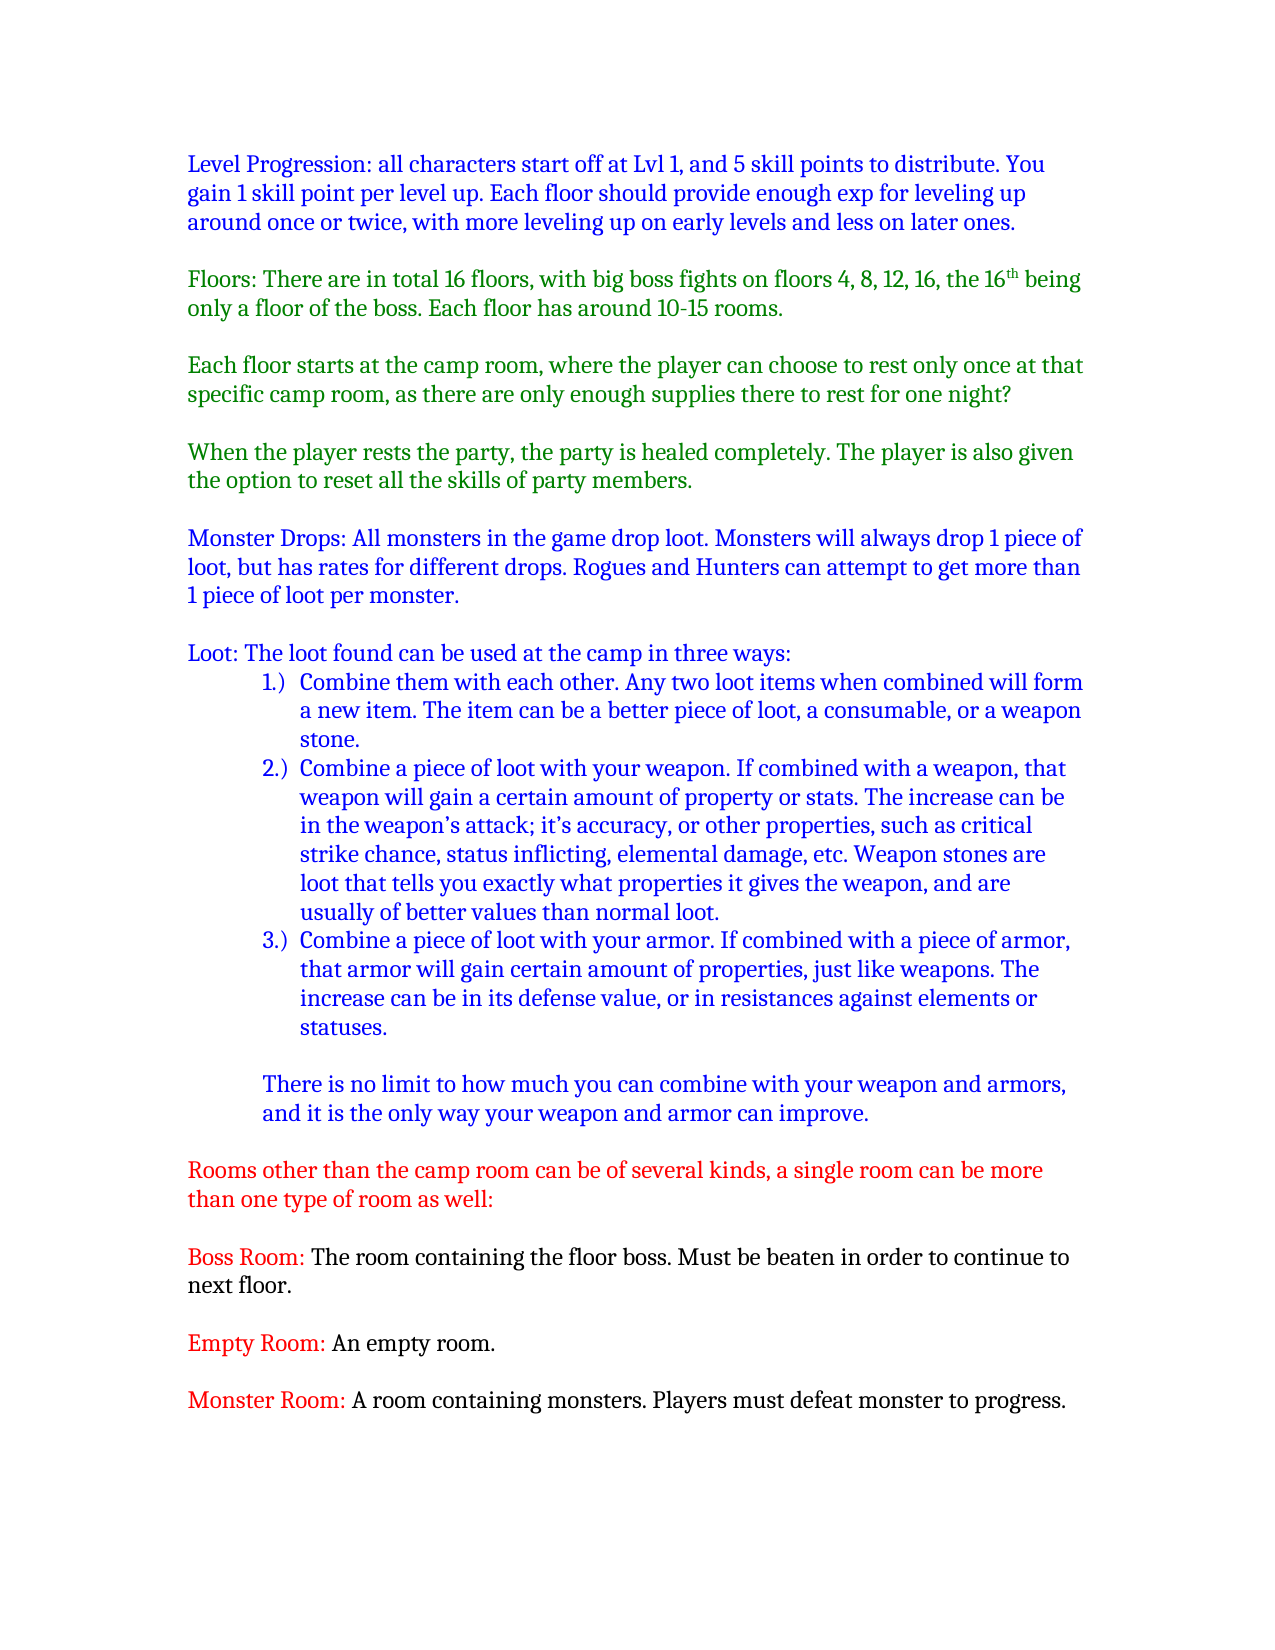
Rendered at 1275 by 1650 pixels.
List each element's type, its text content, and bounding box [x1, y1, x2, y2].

text Each floor starts at the camp room, where the player can choose to rest only once at that specific camp room, as there are only enough supplies there to rest for one night? [187, 351, 1087, 409]
text Loot: The loot found can be used at the camp in three ways: [187, 639, 1087, 667]
text There is no limit to how much you can combine with your weapon and armors, and it is the only way your weapon and armor can improve. [262, 1070, 1087, 1127]
text Empty Room: An empty room. [187, 1329, 1087, 1357]
text Rooms other than the camp room can be of several kinds, a single room can be more than one type of room as well: [187, 1156, 1087, 1214]
text When the player rests the party, the party is healed completely. The player is also given the option to reset all the skills of party members. [187, 437, 1087, 495]
list Combine a piece of loot with your armor. If combined with a piece of armor, that armor will gain certain amount of properties, just like weapons. The increase can be in its defense value, or in resistances against elements or statuses. [262, 926, 1087, 1041]
text Level Progression: all characters start off at Lvl 1, and 5 skill points to distribute. You gain 1 skill point per level up. Each floor should provide enough exp for leveling up around once or twice, with more leveling up on early levels and less on later ones. [187, 150, 1087, 236]
text Floors: There are in total 16 floors, with big boss fights on floors 4, 8, 12, 16, the 16th being only a floor of the boss. Each floor has around 10-15 rooms. [187, 265, 1087, 322]
list Combine them with each other. Any two loot items when combined will form a new item. The item can be a better piece of loot, a consumable, or a weapon stone. [262, 667, 1087, 754]
text Monster Drops: All monsters in the game drop loot. Monsters will always drop 1 piece of loot, but has rates for different drops. Rogues and Hunters can attempt to get more than 1 piece of loot per monster. [187, 524, 1087, 610]
text Boss Room: The room containing the floor boss. Must be beaten in order to continue to next floor. [187, 1242, 1087, 1300]
list Combine a piece of loot with your weapon. If combined with a weapon, that weapon will gain a certain amount of property or stats. The increase can be in the weapon’s attack; it’s accuracy, or other properties, such as critical strike chance, status inflicting, elemental damage, etc. Weapon stones are loot that tells you exactly what properties it gives the weapon, and are usually of better values than normal loot. [262, 754, 1087, 926]
text Monster Room: A room containing monsters. Players must defeat monster to progress. [187, 1386, 1087, 1415]
